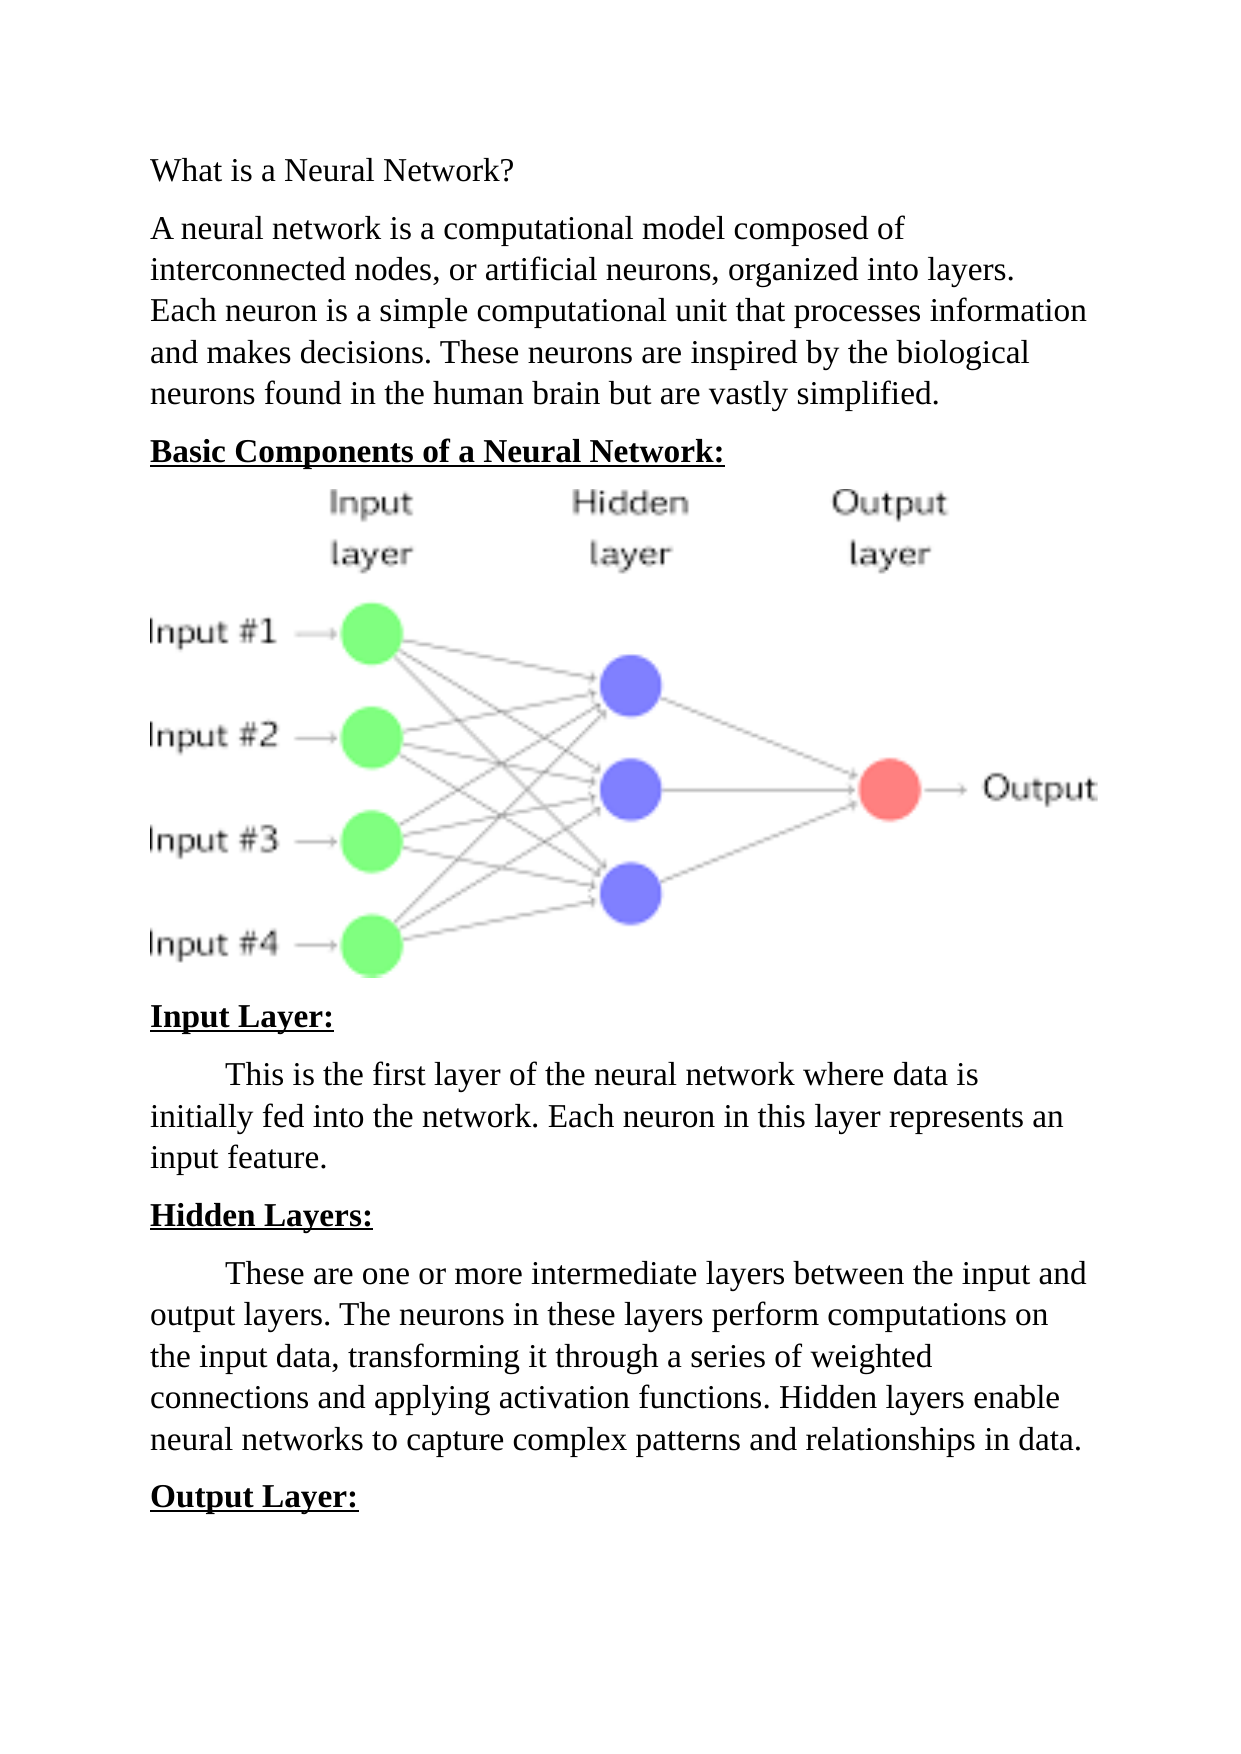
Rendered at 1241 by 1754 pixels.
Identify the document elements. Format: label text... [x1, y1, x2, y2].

text Hidden Layers: [150, 1195, 1090, 1234]
text A neural network is a computational model composed of interconnected nodes, or artificial neurons, organized into layers. Each neuron is a simple computational unit that processes information and makes decisions. These neurons are inspired by the biological neurons found in the human brain but are vastly simplified. [150, 208, 1090, 412]
text This is the first layer of the neural network where data is initially fed into the network. Each neuron in this layer represents an input feature. [150, 1054, 1090, 1176]
text What is a Neural Network? [150, 150, 1090, 188]
picture [150, 489, 1098, 978]
text Output Layer: [150, 1477, 1090, 1515]
text Basic Components of a Neural Network: [150, 431, 1090, 470]
text Input Layer: [150, 997, 1090, 1035]
text These are one or more intermediate layers between the input and output layers. The neurons in these layers perform computations on the input data, transforming it through a series of weighted connections and applying activation functions. Hidden layers enable neural networks to capture complex patterns and relationships in data. [150, 1253, 1090, 1457]
